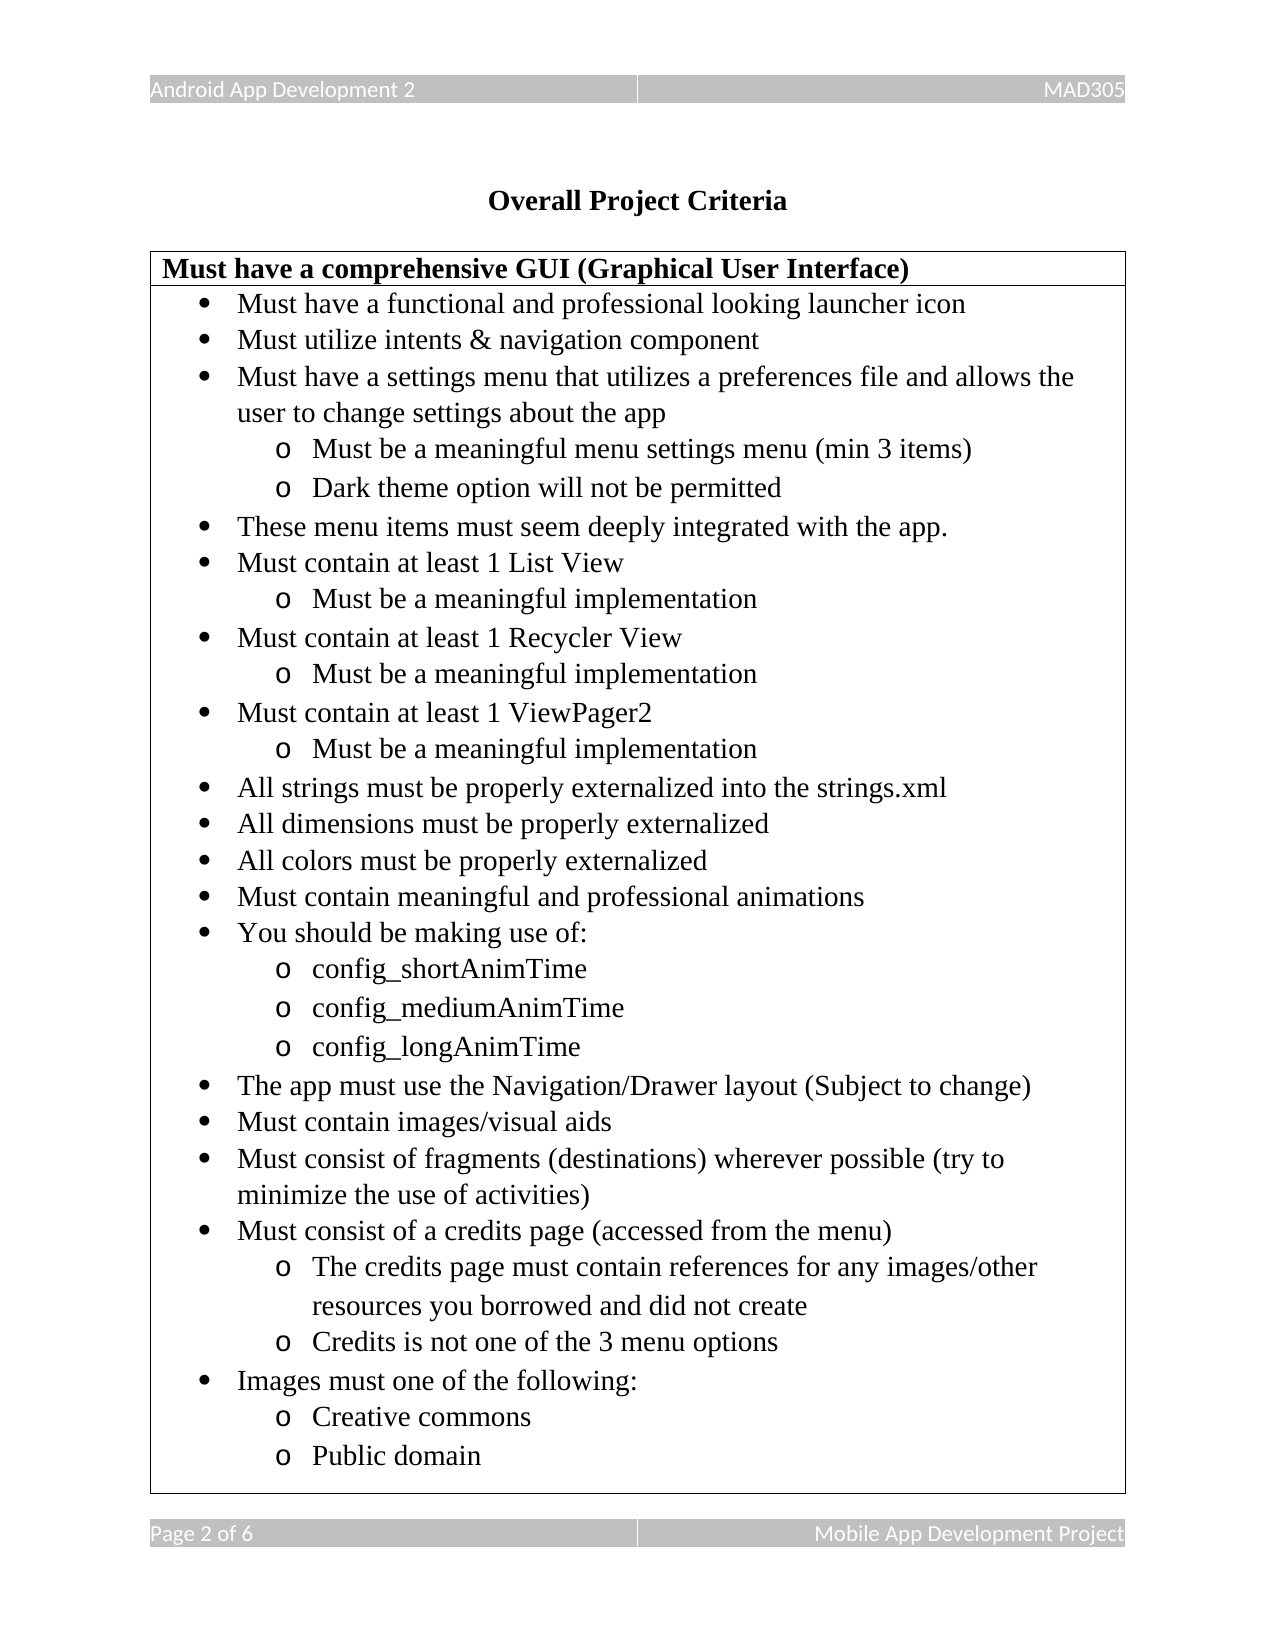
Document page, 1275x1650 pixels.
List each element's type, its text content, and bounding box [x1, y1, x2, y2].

text Overall Project Criteria [150, 183, 1125, 217]
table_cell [151, 286, 1125, 1493]
table_header Must have a comprehensive GUI (Graphical User Interface) [151, 252, 1125, 285]
